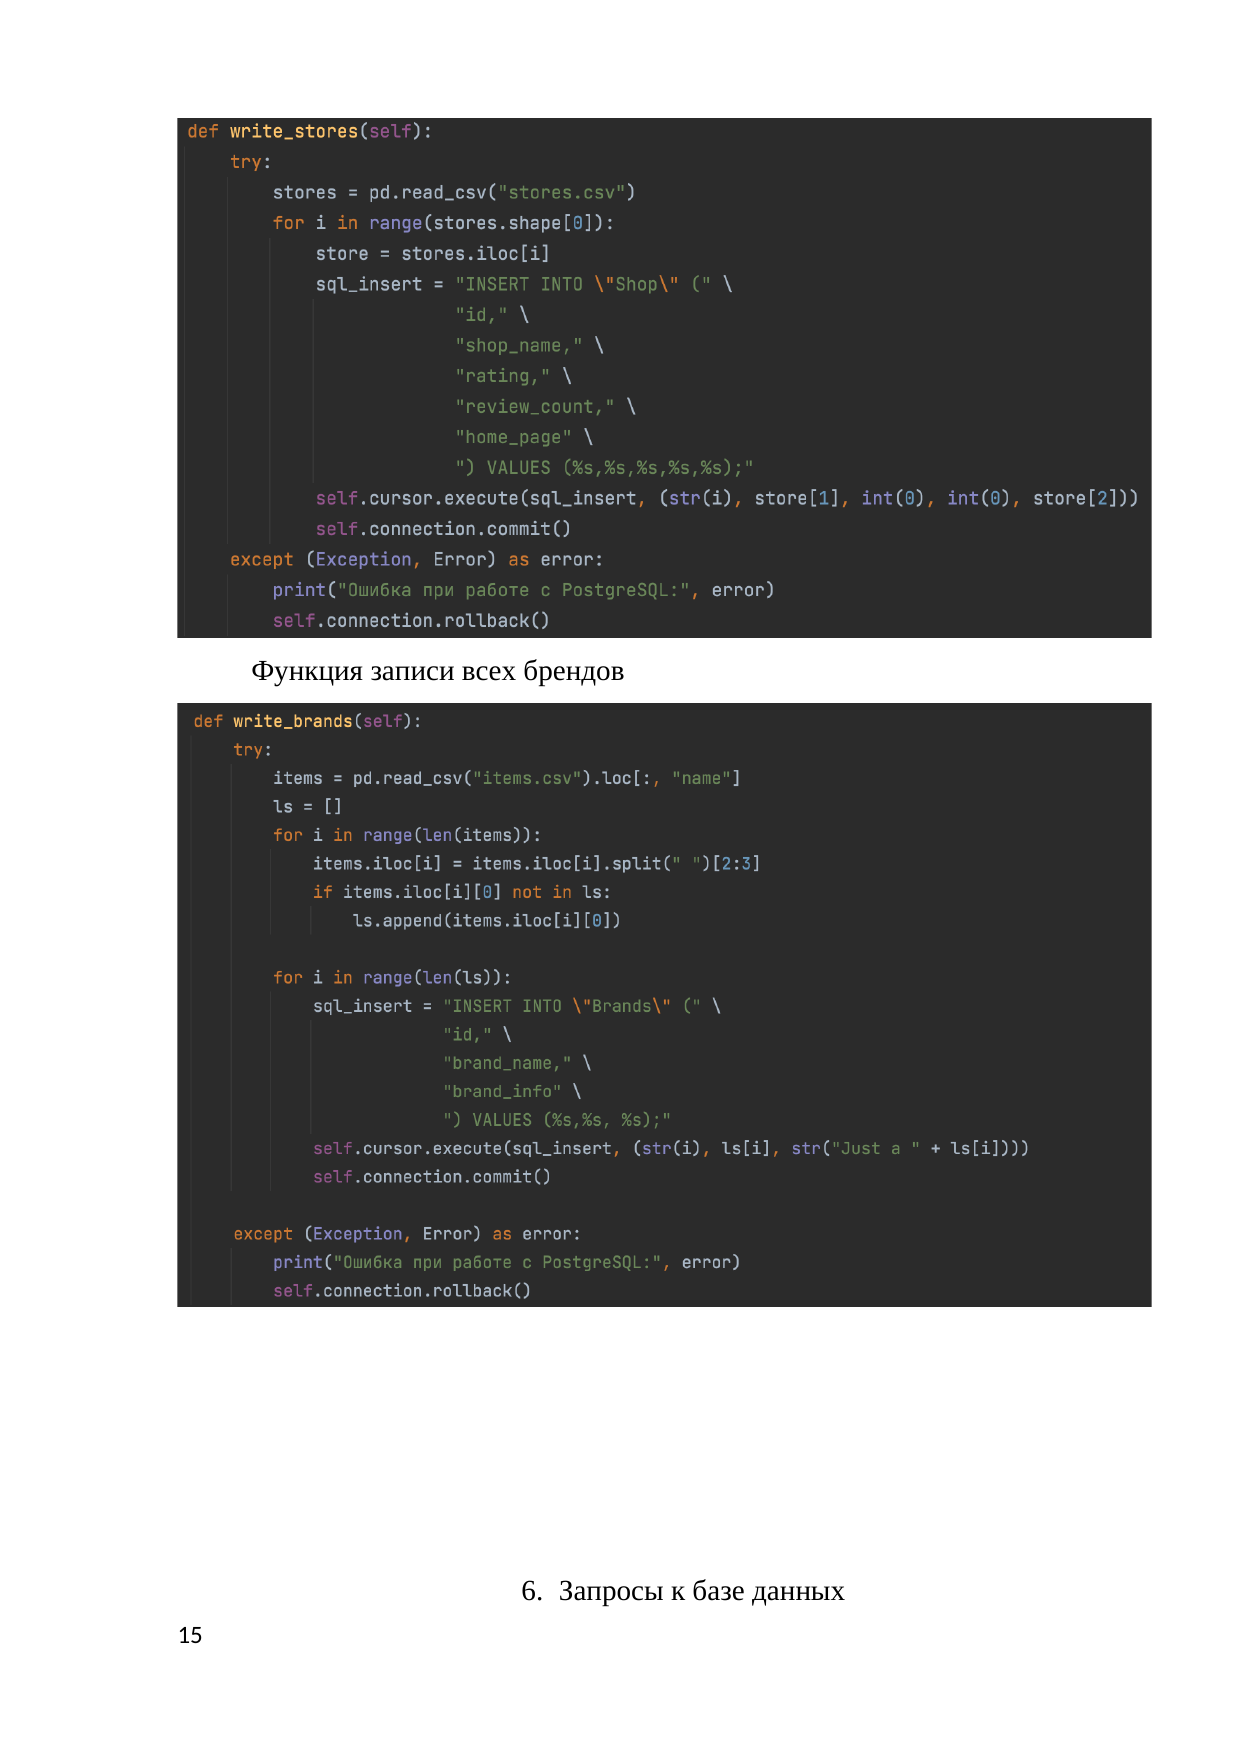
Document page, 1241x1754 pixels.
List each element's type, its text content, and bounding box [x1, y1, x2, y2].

picture [177, 703, 1152, 1307]
text Функция записи всех брендов [177, 653, 1152, 687]
list Запросы к базе данных [215, 1573, 1152, 1607]
picture [177, 118, 1152, 638]
